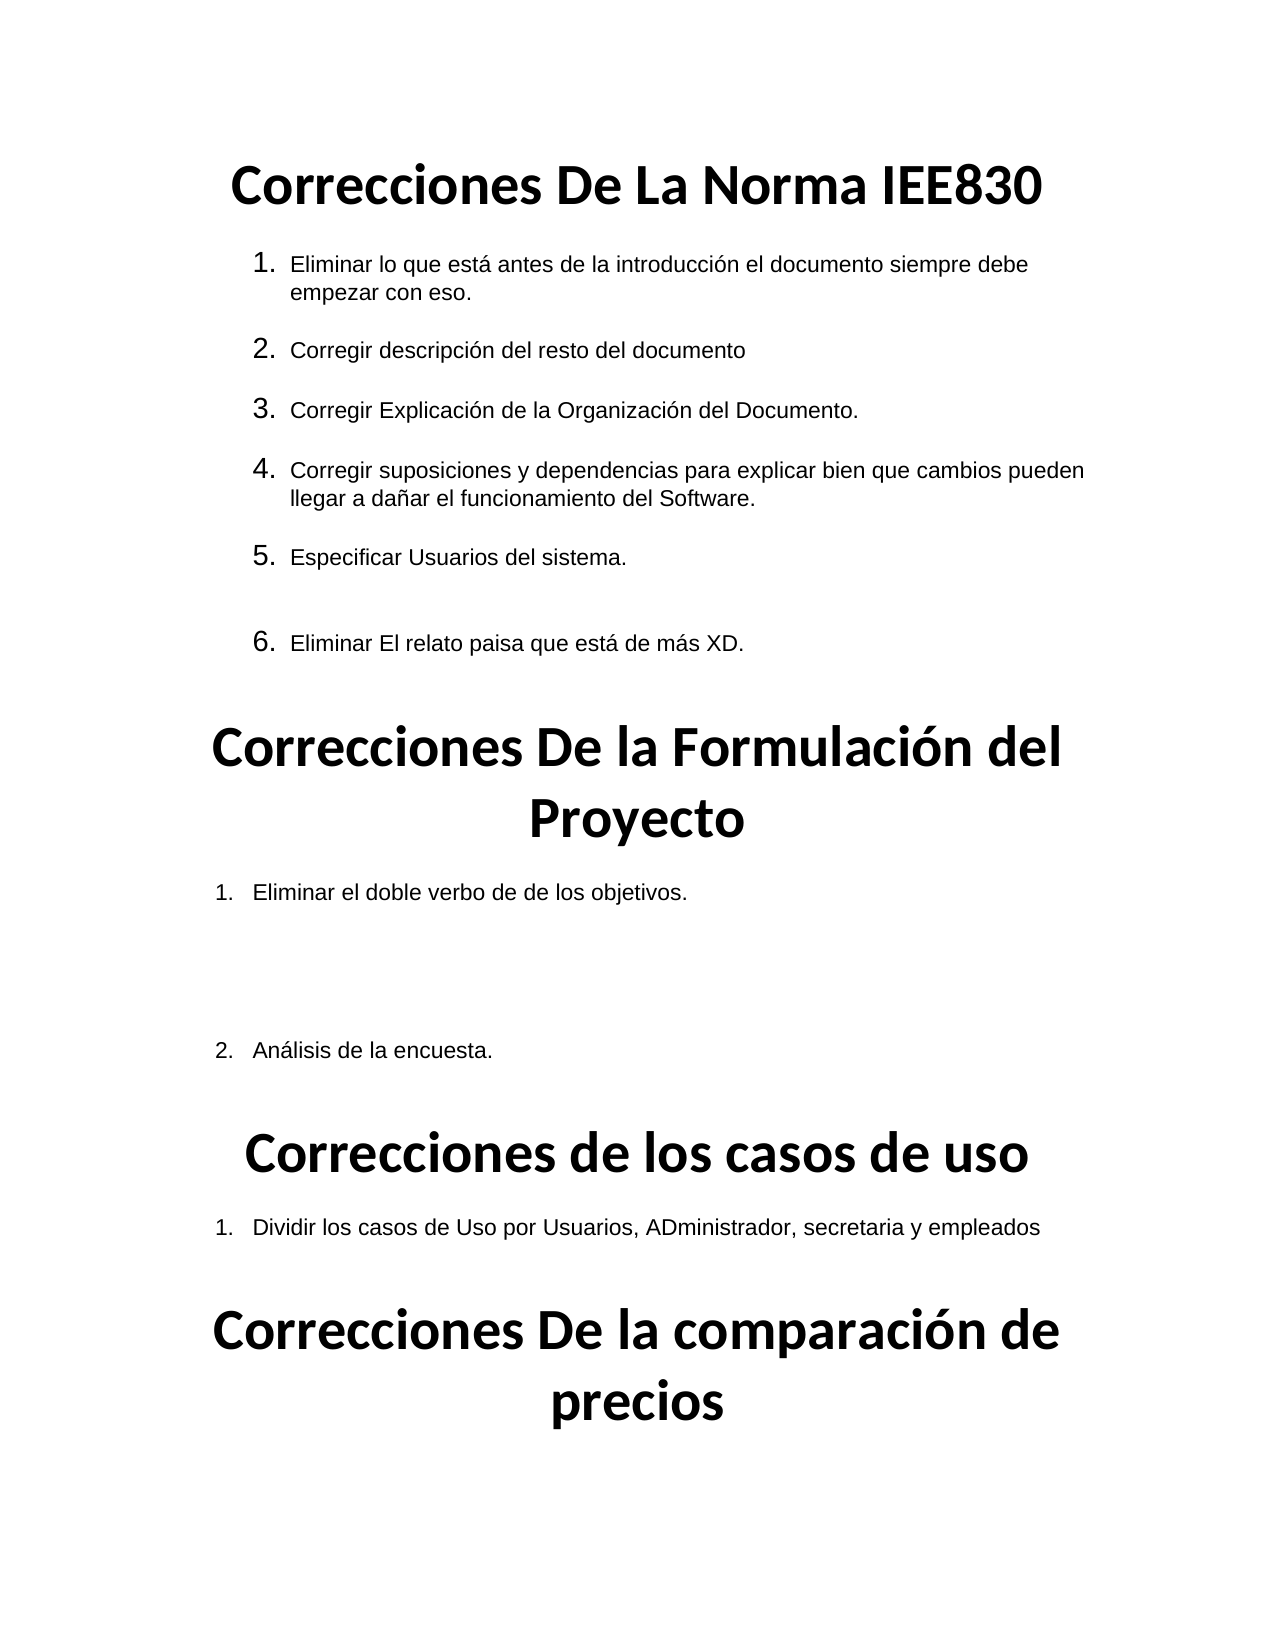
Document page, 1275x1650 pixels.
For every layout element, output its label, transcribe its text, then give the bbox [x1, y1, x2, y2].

list Eliminar El relato paisa que está de más XD. [252, 624, 1098, 657]
list Eliminar lo que está antes de la introducción el documento siempre debe empezar con eso. [252, 245, 1098, 305]
list Corregir Explicación de la Organización del Documento. [252, 391, 1098, 425]
list Eliminar el doble verbo de de los objetivos. [215, 879, 1098, 905]
list Especificar Usuarios del sistema. [252, 537, 1098, 571]
list Dividir los casos de Uso por Usuarios, ADministrador, secretaria y empleados [215, 1214, 1098, 1240]
list Corregir suposiciones y dependencias para explicar bien que cambios pueden llegar a dañar el funcionamiento del Software. [252, 451, 1098, 511]
text Correcciones De La Norma IEE830 [177, 148, 1098, 219]
text Correcciones de los casos de uso [177, 1116, 1098, 1187]
list Análisis de la encuesta. [215, 1037, 1098, 1063]
text Correcciones De la comparación de precios [177, 1293, 1098, 1435]
list Corregir descripción del resto del documento [252, 331, 1098, 365]
text Correcciones De la Formulación del Proyecto [177, 710, 1098, 852]
